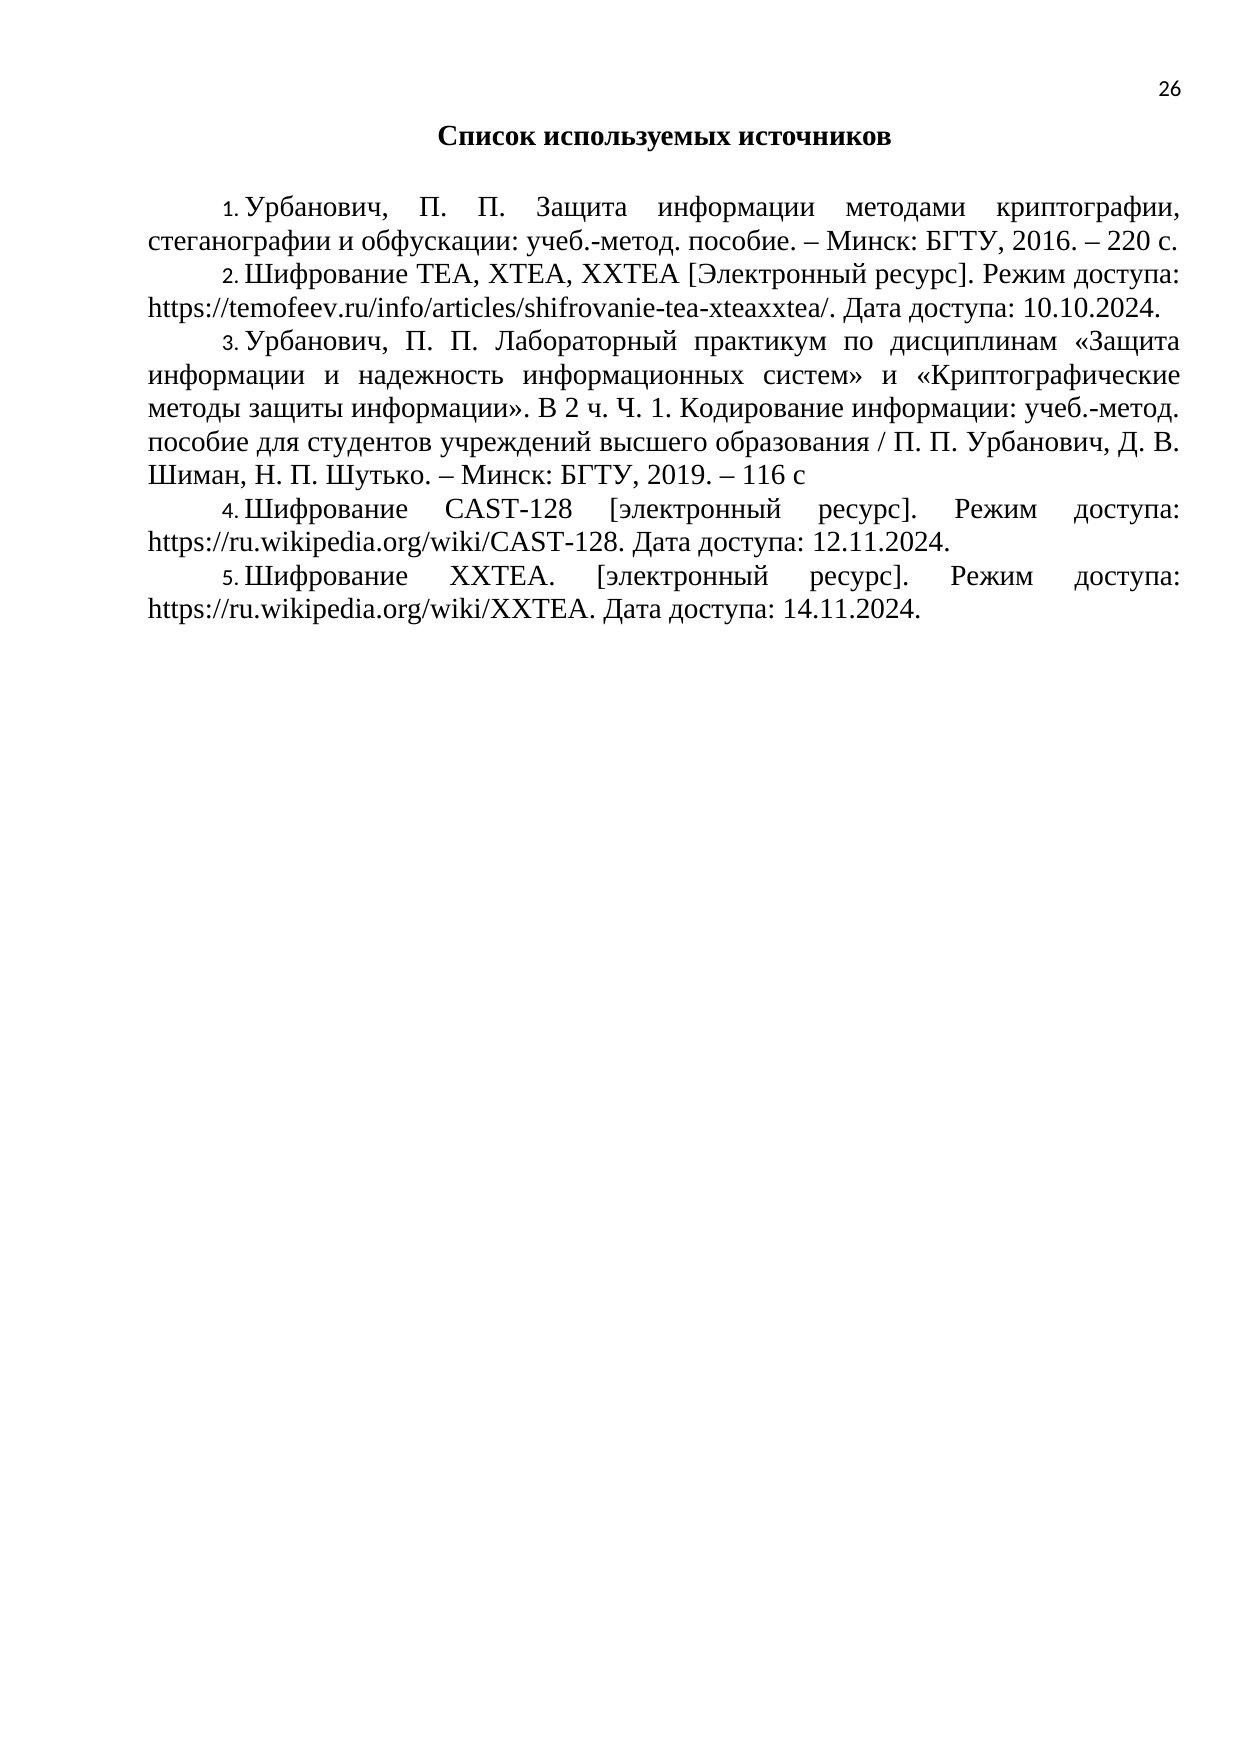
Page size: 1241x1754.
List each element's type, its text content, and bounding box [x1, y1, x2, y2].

list Шифрование TEA, XTEA, XXTEA [Электронный ресурс]. Режим доступа: https://temofeev.ru/info/articles/shifrovanie-tea-xteaxxtea/. Дата доступа: 10.10.2024. [148, 256, 1181, 323]
list Шифрование XXTEA. [электронный ресурс]. Режим доступа: https://ru.wikipedia.org/wiki/XXTEA. Дата доступа: 14.11.2024. [148, 558, 1181, 625]
subtitle Список используемых источников [148, 118, 1181, 152]
list Урбанович, П. П. Защита информации методами криптографии, стеганографии и обфускации: учеб.-метод. пособие. – Минск: БГТУ, 2016. – 220 с. [148, 189, 1181, 256]
list Шифрование CAST-128 [электронный ресурс]. Режим доступа: https://ru.wikipedia.org/wiki/CAST-128. Дата доступа: 12.11.2024. [148, 491, 1181, 558]
list Урбанович, П. П. Лабораторный практикум по дисциплинам «Защита информации и надежность информационных систем» и «Криптографические методы защиты информации». В 2 ч. Ч. 1. Кодирование информации: учеб.-метод. пособие для студентов учреждений высшего образования / П. П. Урбанович, Д. В. Шиман, Н. П. Шутько. – Минск: БГТУ, 2019. – 116 с [148, 323, 1181, 491]
